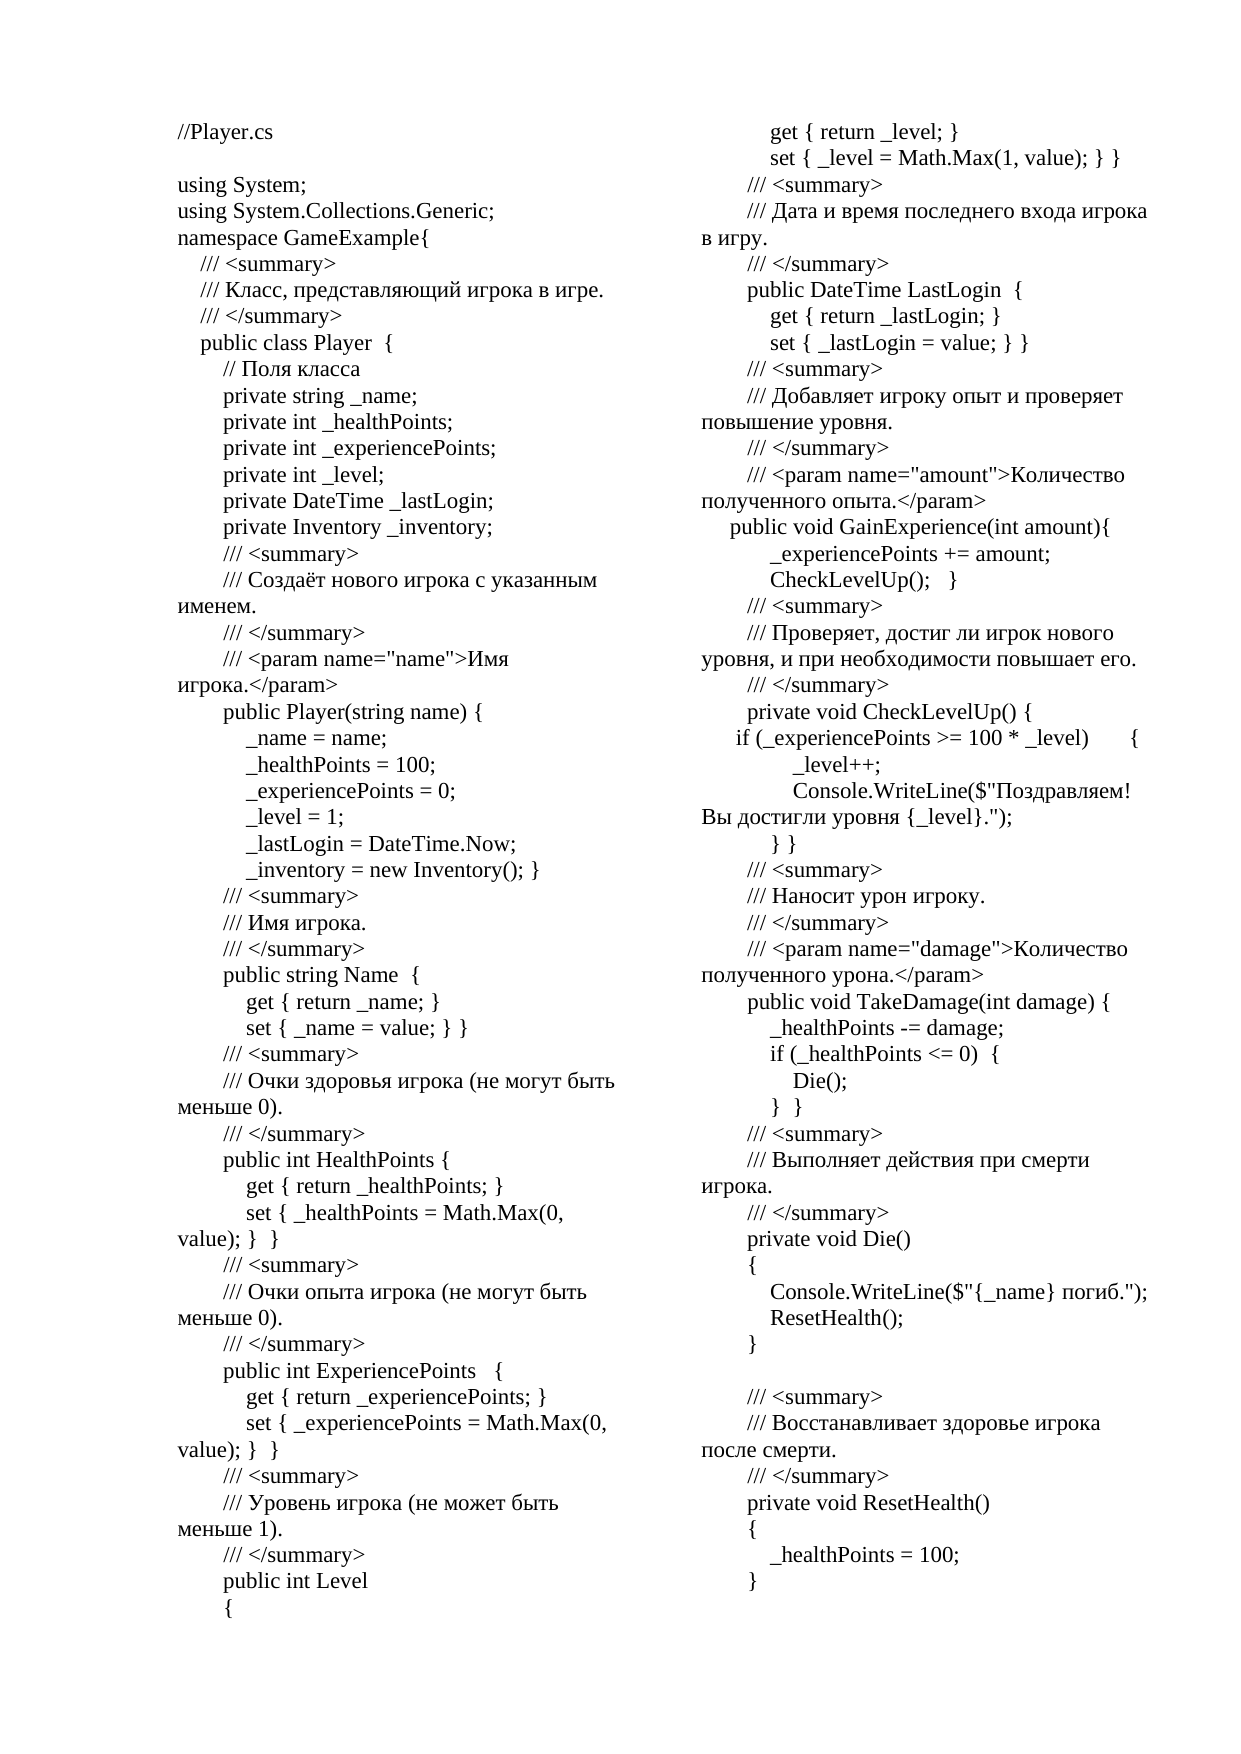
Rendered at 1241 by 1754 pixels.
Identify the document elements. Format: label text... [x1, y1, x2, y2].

text /// <summary> [701, 856, 1152, 882]
text } [701, 1568, 1152, 1594]
text } [701, 1330, 1152, 1357]
text _experiencePoints += amount; [701, 540, 1152, 566]
text private void Die() [701, 1225, 1152, 1251]
text if (_experiencePoints >= 100 * _level) { [701, 724, 1152, 751]
text /// Уровень игрока (не может быть меньше 1). [177, 1488, 627, 1541]
text public int ExperiencePoints { [177, 1357, 627, 1383]
text /// </summary> [701, 434, 1152, 461]
text get { return _name; } [177, 988, 627, 1014]
text /// <summary> [701, 355, 1152, 382]
text _lastLogin = DateTime.Now; [177, 830, 627, 856]
text /// </summary> [177, 1541, 627, 1568]
text private int _healthPoints; [177, 408, 627, 434]
text set { _level = Math.Max(1, value); } } [701, 144, 1152, 171]
text _healthPoints = 100; [701, 1541, 1152, 1568]
text /// </summary> [701, 1199, 1152, 1225]
text /// Класс, представляющий игрока в игре. [177, 276, 627, 303]
text { [177, 1594, 627, 1620]
text /// <param name="amount">Количество полученного опыта.</param> [701, 461, 1152, 513]
text public class Player { [177, 329, 627, 355]
text private int _experiencePoints; [177, 434, 627, 461]
text get { return _level; } [701, 118, 1152, 144]
text public int HealthPoints { [177, 1146, 627, 1172]
text /// Дата и время последнего входа игрока в игру. [701, 197, 1152, 250]
text set { _healthPoints = Math.Max(0, value); } } [177, 1199, 627, 1251]
text get { return _experiencePoints; } [177, 1383, 627, 1409]
text { [701, 1515, 1152, 1541]
text _name = name; [177, 724, 627, 751]
text Die(); [701, 1067, 1152, 1093]
text ResetHealth(); [701, 1304, 1152, 1330]
text // Поля класса [177, 355, 627, 382]
text _healthPoints -= damage; [701, 1014, 1152, 1041]
text /// </summary> [701, 1462, 1152, 1488]
text private DateTime _lastLogin; [177, 487, 627, 513]
text /// Наносит урон игроку. [701, 882, 1152, 909]
text /// Проверяет, достиг ли игрок нового уровня, и при необходимости повышает его. [701, 619, 1152, 672]
text private int _level; [177, 461, 627, 487]
text using System; [177, 171, 627, 197]
text CheckLevelUp(); } [701, 566, 1152, 592]
text set { _name = value; } } [177, 1014, 627, 1041]
text public string Name { [177, 961, 627, 988]
text /// <param name="damage">Количество полученного урона.</param> [701, 935, 1152, 988]
text private void CheckLevelUp() { [701, 698, 1152, 724]
text /// <summary> [177, 1251, 627, 1278]
text _experiencePoints = 0; [177, 777, 627, 803]
text /// <summary> [177, 1462, 627, 1488]
text /// </summary> [177, 1330, 627, 1357]
text _healthPoints = 100; [177, 751, 627, 777]
text /// <summary> [177, 1041, 627, 1067]
text /// <summary> [177, 882, 627, 909]
text /// </summary> [701, 909, 1152, 935]
text /// <summary> [177, 250, 627, 276]
text /// Создаёт нового игрока с указанным именем. [177, 566, 627, 619]
text /// <summary> [701, 1383, 1152, 1409]
text private Inventory _inventory; [177, 513, 627, 540]
text public Player(string name) { [177, 698, 627, 724]
text /// Восстанавливает здоровье игрока после смерти. [701, 1409, 1152, 1462]
text /// Выполняет действия при смерти игрока. [701, 1146, 1152, 1199]
text /// Добавляет игроку опыт и проверяет повышение уровня. [701, 382, 1152, 434]
text //Player.cs [177, 118, 627, 144]
text namespace GameExample{ [177, 223, 627, 250]
text public DateTime LastLogin { [701, 276, 1152, 303]
text /// Очки опыта игрока (не могут быть меньше 0). [177, 1278, 627, 1330]
text using System.Collections.Generic; [177, 197, 627, 223]
text /// </summary> [177, 303, 627, 329]
text /// Имя игрока. [177, 909, 627, 935]
text /// </summary> [701, 250, 1152, 276]
text /// </summary> [177, 619, 627, 645]
text /// <param name="name">Имя игрока.</param> [177, 645, 627, 698]
text /// <summary> [701, 592, 1152, 619]
text { [701, 1251, 1152, 1278]
text _level++; [701, 751, 1152, 777]
text /// <summary> [701, 171, 1152, 197]
text /// </summary> [701, 672, 1152, 698]
text /// Очки здоровья игрока (не могут быть меньше 0). [177, 1067, 627, 1119]
text get { return _lastLogin; } [701, 303, 1152, 329]
text private void ResetHealth() [701, 1488, 1152, 1515]
text _level = 1; [177, 803, 627, 830]
text set { _experiencePoints = Math.Max(0, value); } } [177, 1409, 627, 1462]
text Console.WriteLine($"{_name} погиб."); [701, 1278, 1152, 1304]
text /// <summary> [177, 540, 627, 566]
text _inventory = new Inventory(); } [177, 856, 627, 882]
text set { _lastLogin = value; } } [701, 329, 1152, 355]
text } } [701, 830, 1152, 856]
text public void GainExperience(int amount){ [701, 513, 1152, 540]
text /// </summary> [177, 1119, 627, 1146]
text /// </summary> [177, 935, 627, 961]
text } } [701, 1093, 1152, 1119]
text public int Level [177, 1568, 627, 1594]
text private string _name; [177, 382, 627, 408]
text Console.WriteLine($"Поздравляем! Вы достигли уровня {_level}."); [701, 777, 1152, 830]
text if (_healthPoints <= 0) { [701, 1041, 1152, 1067]
text get { return _healthPoints; } [177, 1172, 627, 1199]
text public void TakeDamage(int damage) { [701, 988, 1152, 1014]
text /// <summary> [701, 1119, 1152, 1146]
